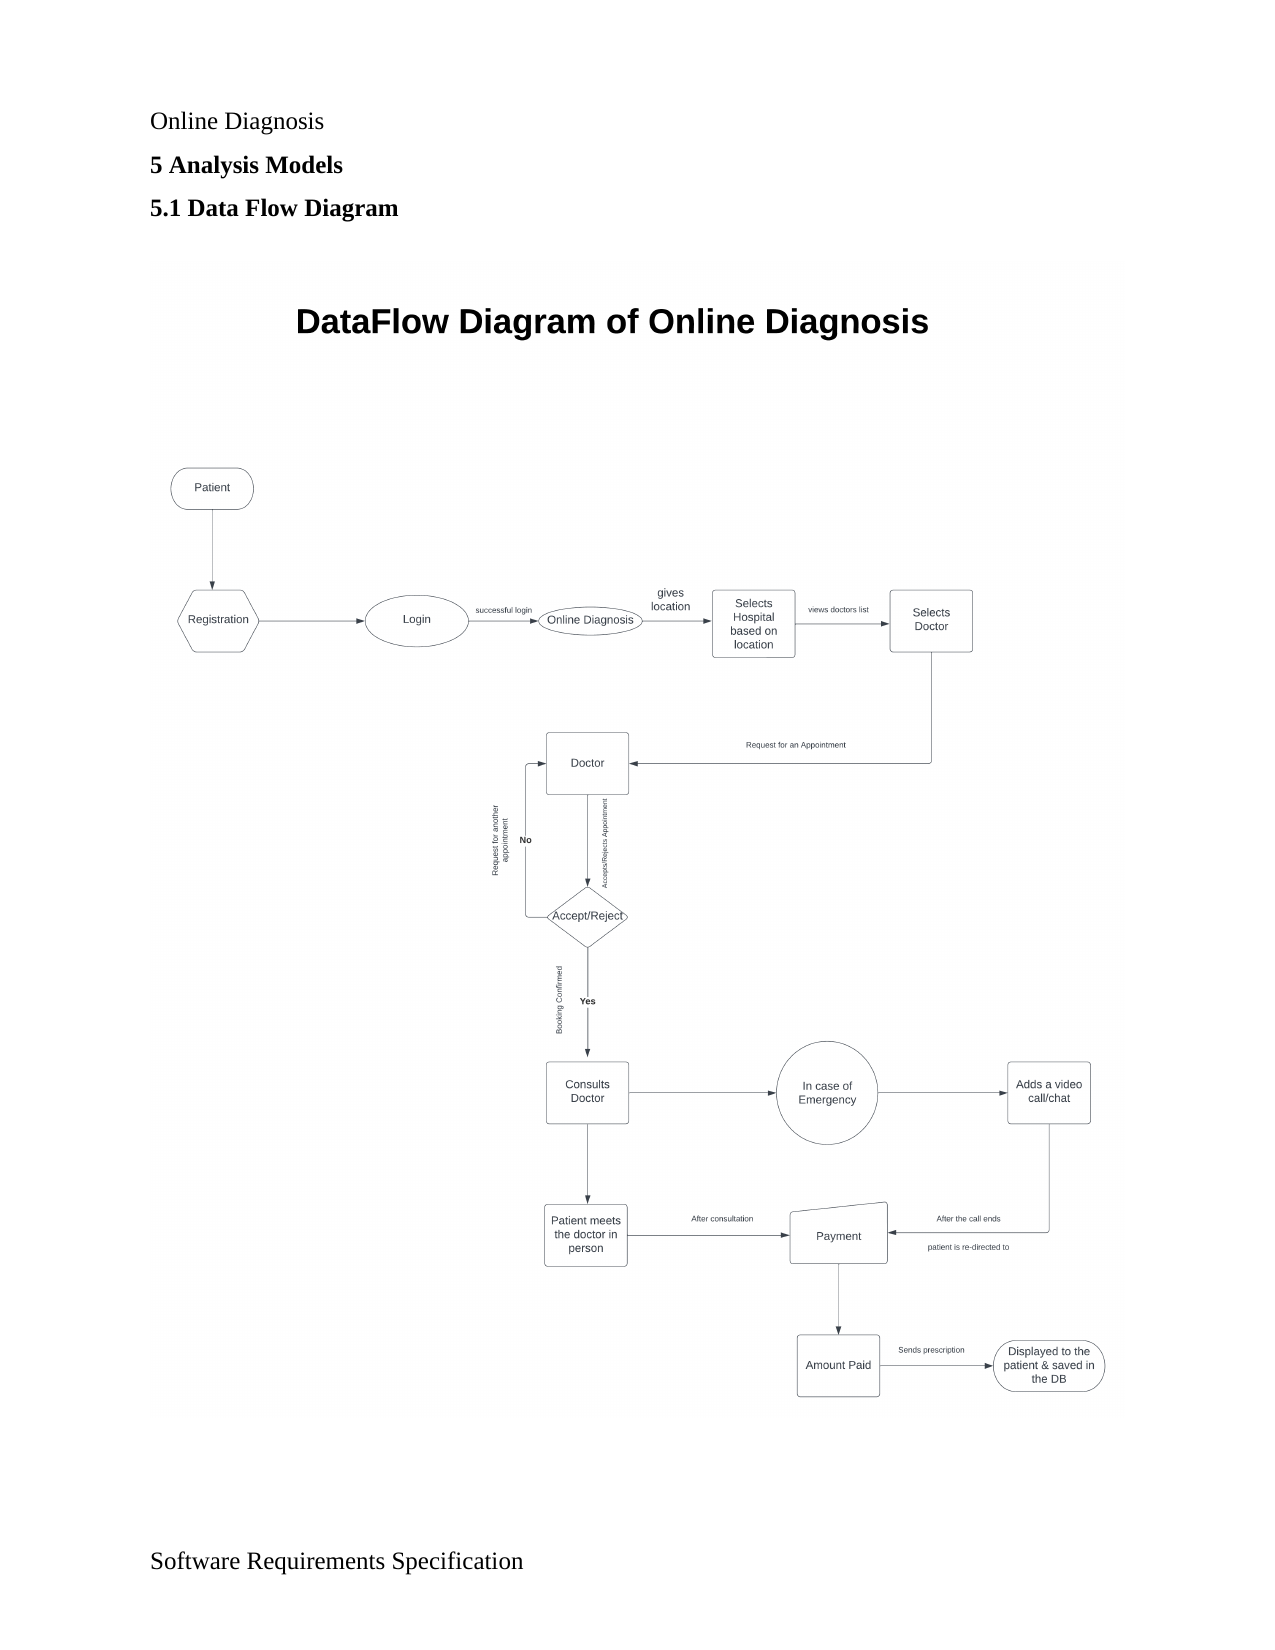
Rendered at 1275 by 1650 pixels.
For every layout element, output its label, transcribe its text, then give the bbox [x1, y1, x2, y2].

list Data Flow Diagram [150, 193, 1125, 222]
picture [150, 261, 1125, 1418]
list Analysis Models [150, 150, 1125, 179]
